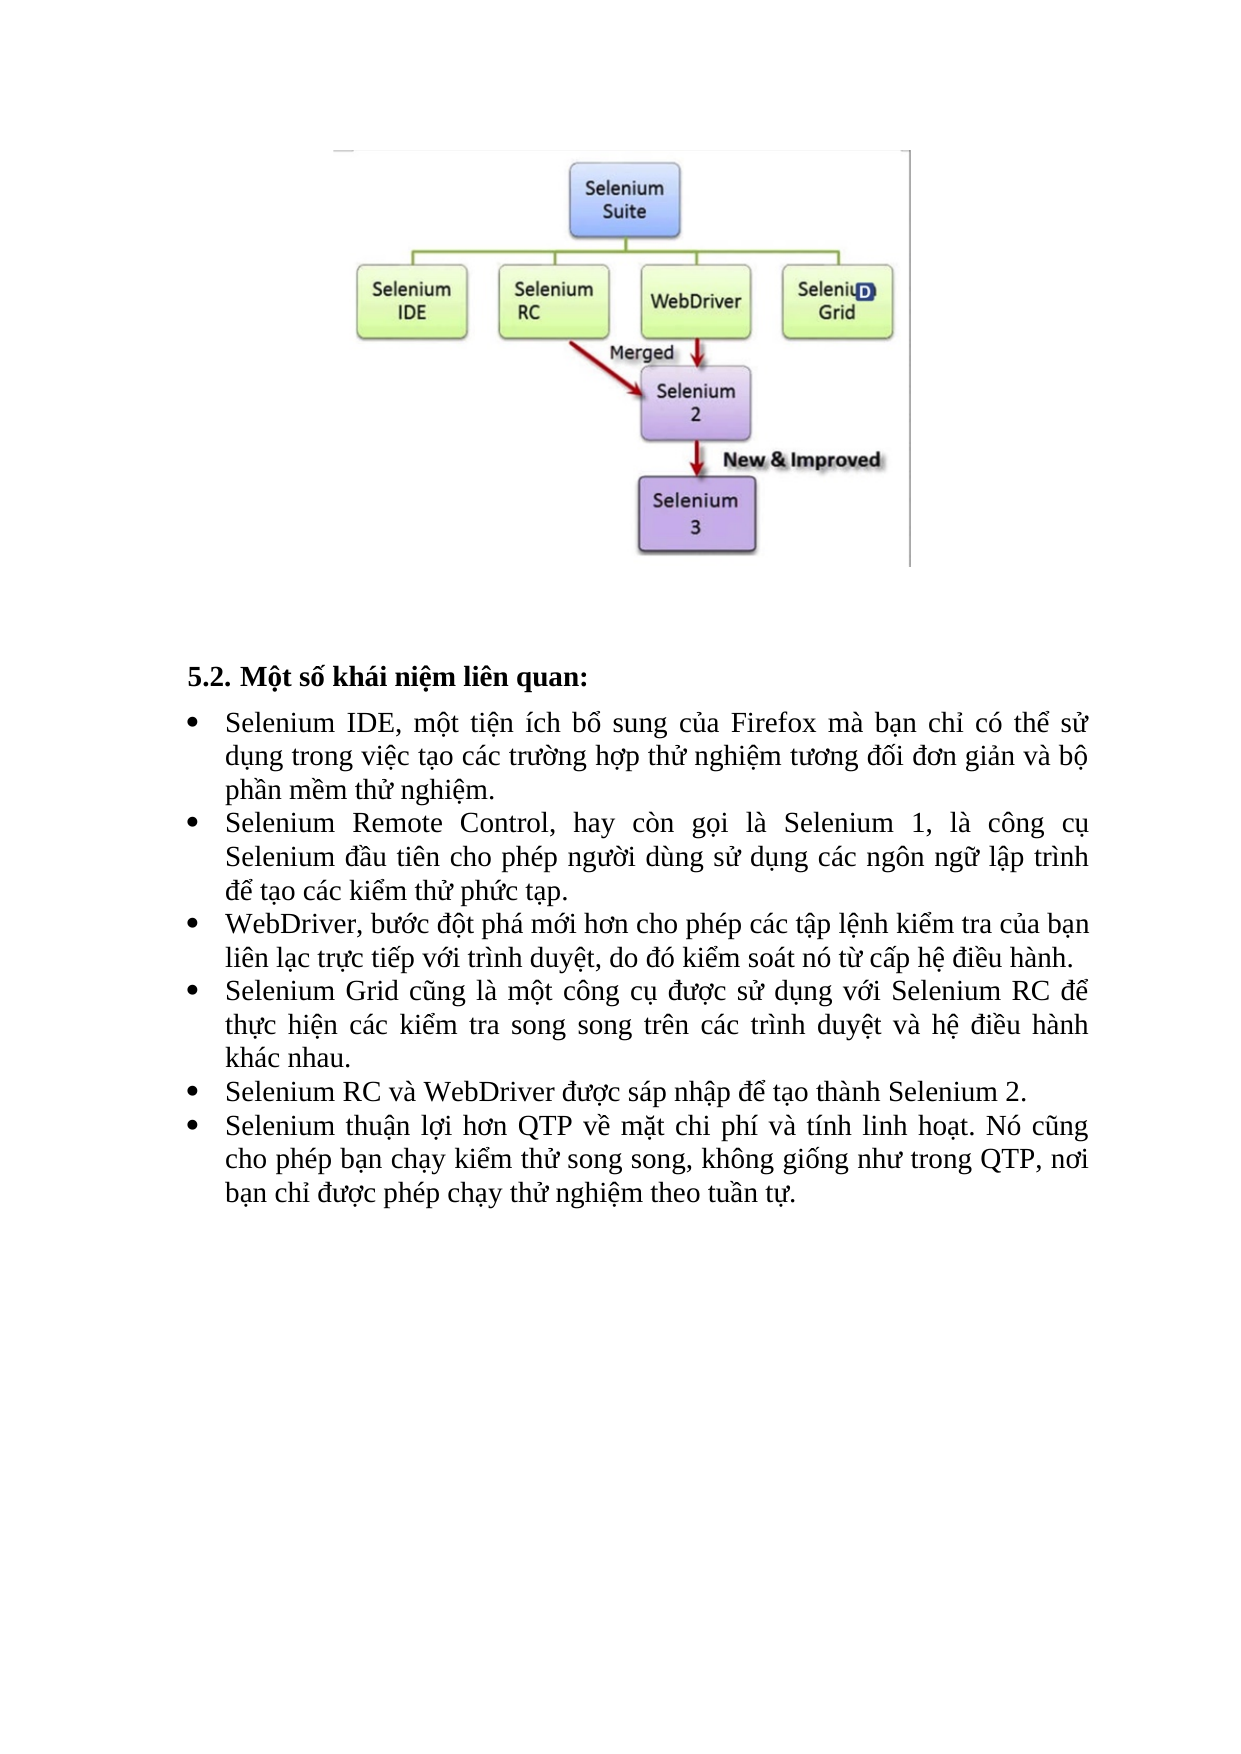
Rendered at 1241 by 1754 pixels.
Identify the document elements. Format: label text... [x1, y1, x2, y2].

list Selenium RC và WebDriver được sáp nhập để tạo thành Selenium 2. [187, 1074, 1090, 1108]
list Selenium Grid cũng là một công cụ được sử dụng với Selenium RC để thực hiện các kiểm tra song song trên các trình duyệt và hệ điều hành khác nhau. [187, 973, 1090, 1074]
subtitle Một số khái niệm liên quan: [187, 659, 1090, 692]
list Selenium thuận lợi hơn QTP về mặt chi phí và tính linh hoạt. Nó cũng cho phép bạn chạy kiểm thử song song, không giống như trong QTP, nơi bạn chỉ được phép chạy thử nghiệm theo tuần tự. [187, 1108, 1090, 1208]
list WebDriver, bước đột phá mới hơn cho phép các tập lệnh kiểm tra của bạn liên lạc trực tiếp với trình duyệt, do đó kiểm soát nó từ cấp hệ điều hành. [187, 906, 1090, 973]
picture [333, 150, 911, 567]
list Selenium Remote Control, hay còn gọi là Selenium 1, là công cụ Selenium đầu tiên cho phép người dùng sử dụng các ngôn ngữ lập trình để tạo các kiểm thử phức tạp. [187, 806, 1090, 906]
list Selenium IDE, một tiện ích bổ sung của Firefox mà bạn chỉ có thể sử dụng trong việc tạo các trường hợp thử nghiệm tương đối đơn giản và bộ phần mềm thử nghiệm. [187, 705, 1090, 806]
